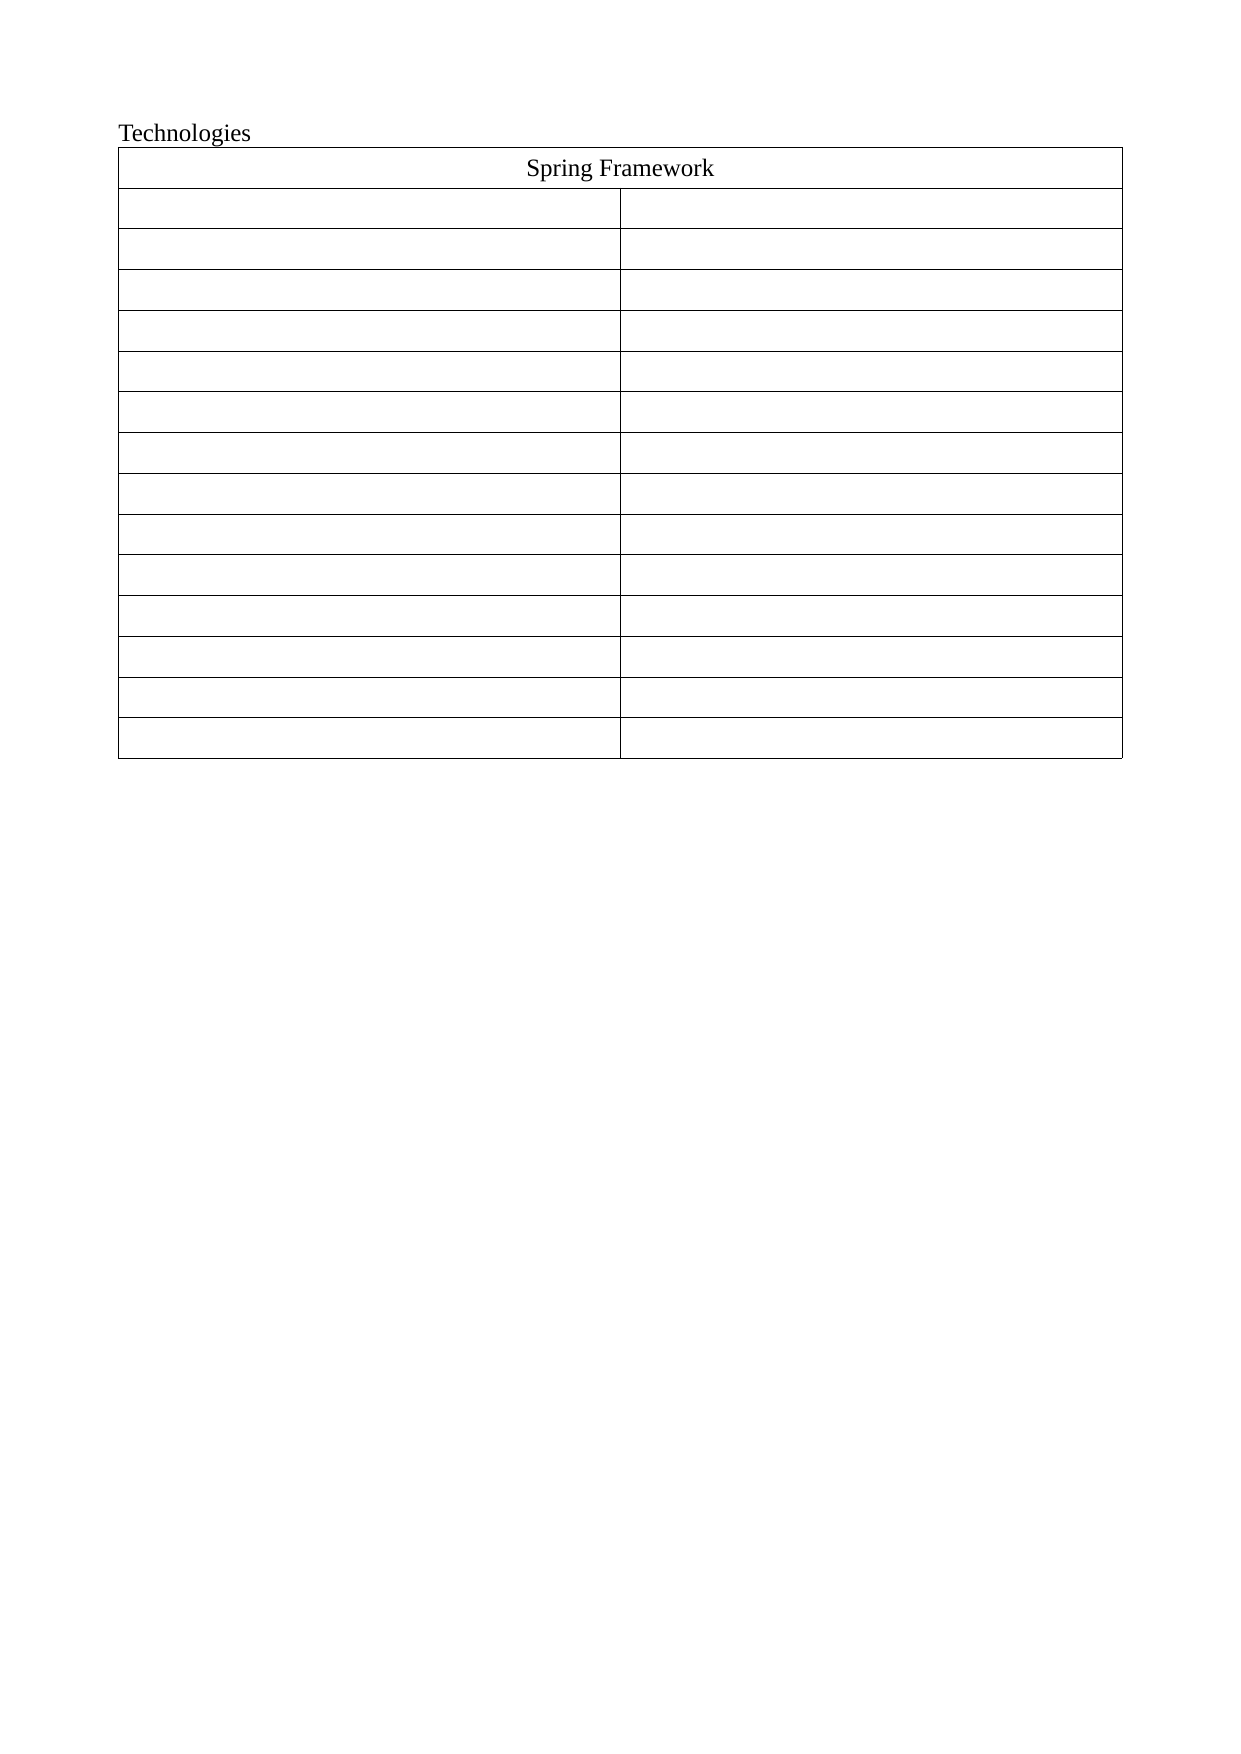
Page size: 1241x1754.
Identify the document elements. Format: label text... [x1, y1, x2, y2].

table_cell [119, 474, 620, 513]
table_cell [119, 311, 620, 351]
table_cell [621, 718, 1122, 758]
table_cell [119, 352, 620, 391]
table_cell [119, 270, 620, 310]
table_cell [621, 596, 1122, 636]
table_cell [621, 678, 1122, 717]
table_cell [119, 718, 620, 758]
table_cell [119, 433, 620, 473]
table_cell [621, 392, 1122, 432]
table_cell [119, 596, 620, 636]
table_cell [621, 433, 1122, 473]
table_cell [621, 352, 1122, 391]
table_cell [621, 555, 1122, 595]
table_cell [621, 515, 1122, 554]
table_cell [119, 392, 620, 432]
table_header Spring Framework [119, 148, 1122, 188]
table_cell [621, 637, 1122, 676]
table_cell [119, 637, 620, 676]
table_cell [119, 515, 620, 554]
table_cell [621, 311, 1122, 351]
table_cell [119, 555, 620, 595]
table_cell [621, 474, 1122, 513]
table_cell [119, 189, 620, 228]
table_cell [621, 229, 1122, 269]
table_cell [621, 270, 1122, 310]
table_cell [119, 229, 620, 269]
table_cell [119, 678, 620, 717]
text Technologies [118, 118, 1122, 147]
table_cell [621, 189, 1122, 228]
